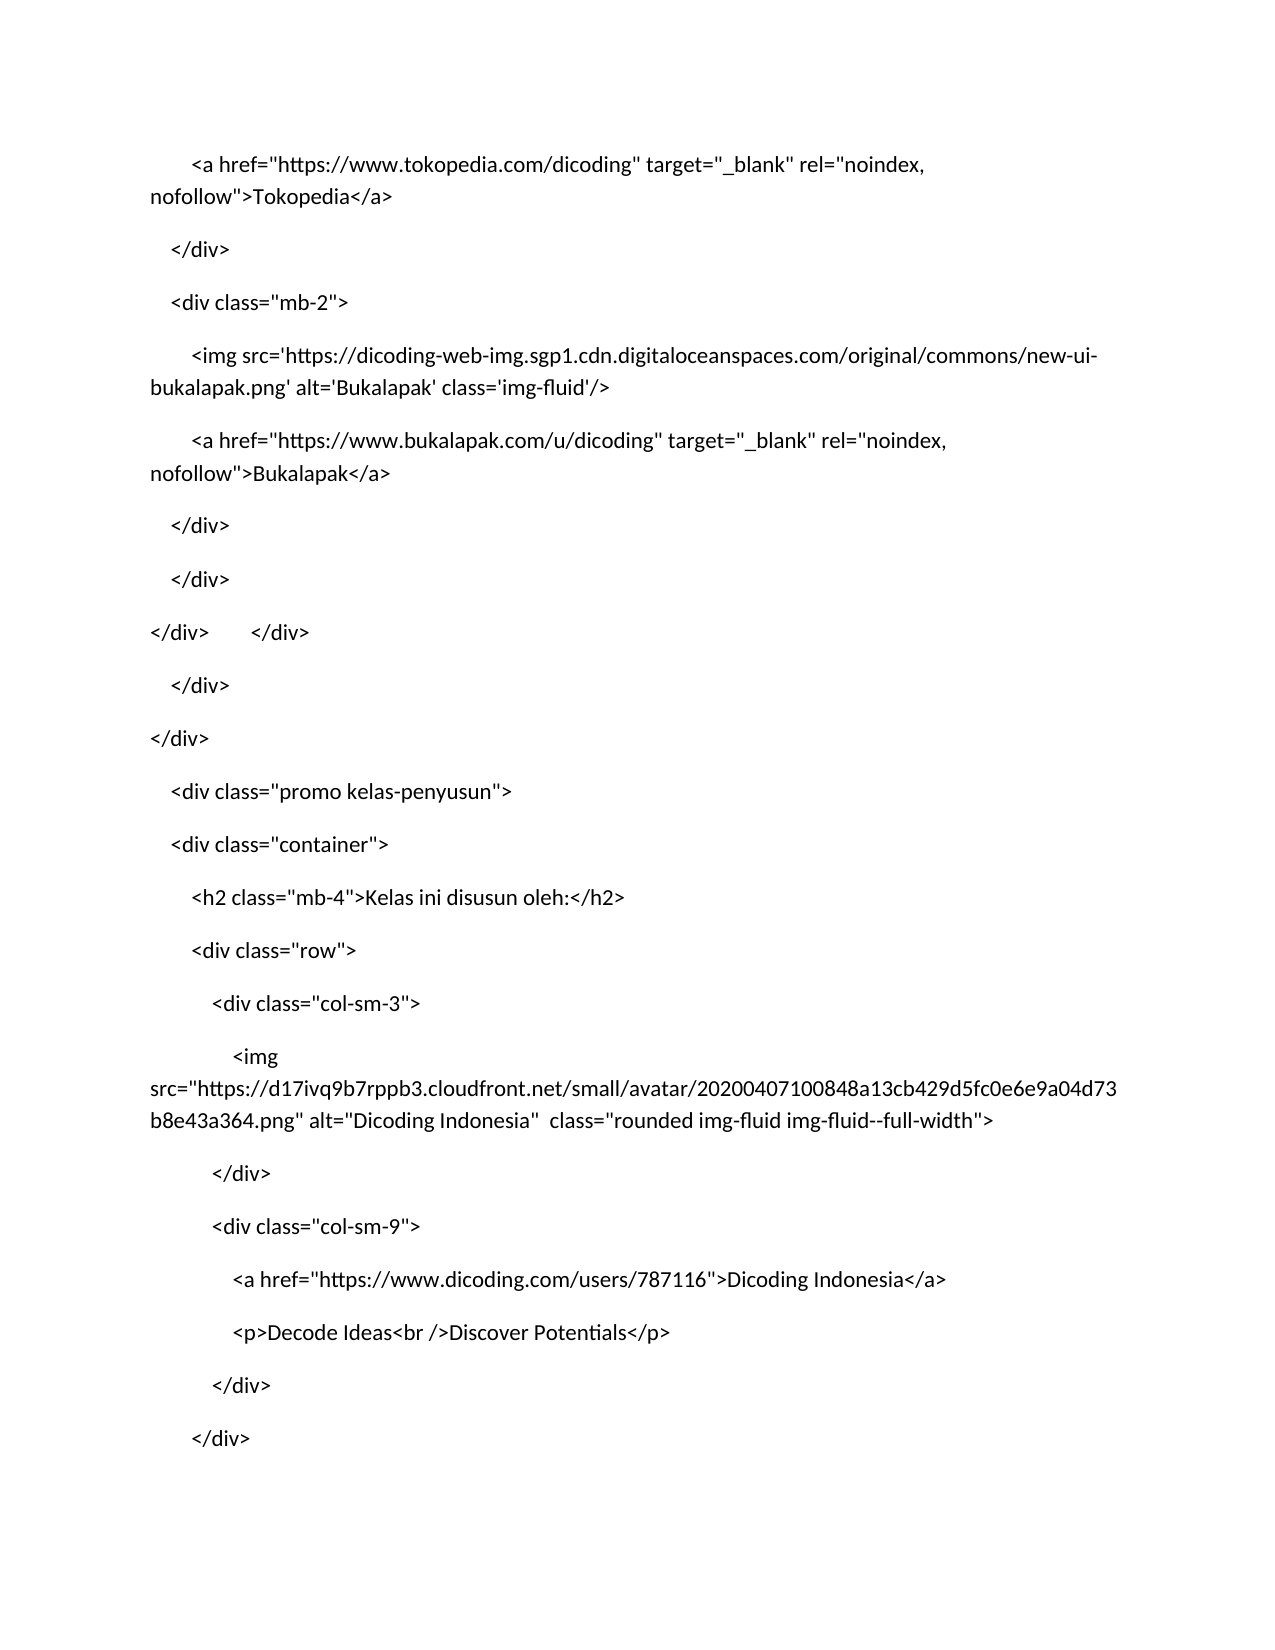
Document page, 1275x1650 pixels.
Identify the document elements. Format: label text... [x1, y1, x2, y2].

text <div class="col-sm-3"> [150, 989, 1125, 1017]
text <h2 class="mb-4">Kelas ini disusun oleh:</h2> [150, 883, 1125, 911]
text </div> [150, 512, 1125, 540]
text </div> [150, 1159, 1125, 1187]
text </div> [150, 235, 1125, 263]
text </div> [150, 724, 1125, 752]
text </div> [150, 565, 1125, 593]
text </div> [150, 1424, 1125, 1452]
text </div> [150, 1371, 1125, 1399]
text <img src='https://dicoding-web-img.sgp1.cdn.digitaloceanspaces.com/original/commons/new-ui-bukalapak.png' alt='Bukalapak' class='img-fluid'/> [150, 341, 1125, 401]
text <div class="col-sm-9"> [150, 1212, 1125, 1240]
text <div class="container"> [150, 830, 1125, 858]
text <div class="mb-2"> [150, 288, 1125, 316]
text </div> </div> [150, 618, 1125, 646]
text </div> [150, 671, 1125, 699]
text <a href="https://www.tokopedia.com/dicoding" target="_blank" rel="noindex, nofollow">Tokopedia</a> [150, 150, 1125, 210]
text <div class="promo kelas-penyusun"> [150, 777, 1125, 805]
text <a href="https://www.bukalapak.com/u/dicoding" target="_blank" rel="noindex, nofollow">Bukalapak</a> [150, 426, 1125, 487]
text <div class="row"> [150, 936, 1125, 964]
text <img src="https://d17ivq9b7rppb3.cloudfront.net/small/avatar/20200407100848a13cb429d5fc0e6e9a04d73b8e43a364.png" alt="Dicoding Indonesia" class="rounded img-fluid img-fluid--full-width"> [150, 1042, 1125, 1134]
text <p>Decode Ideas<br />Discover Potentials</p> [150, 1318, 1125, 1346]
text <a href="https://www.dicoding.com/users/787116">Dicoding Indonesia</a> [150, 1265, 1125, 1293]
